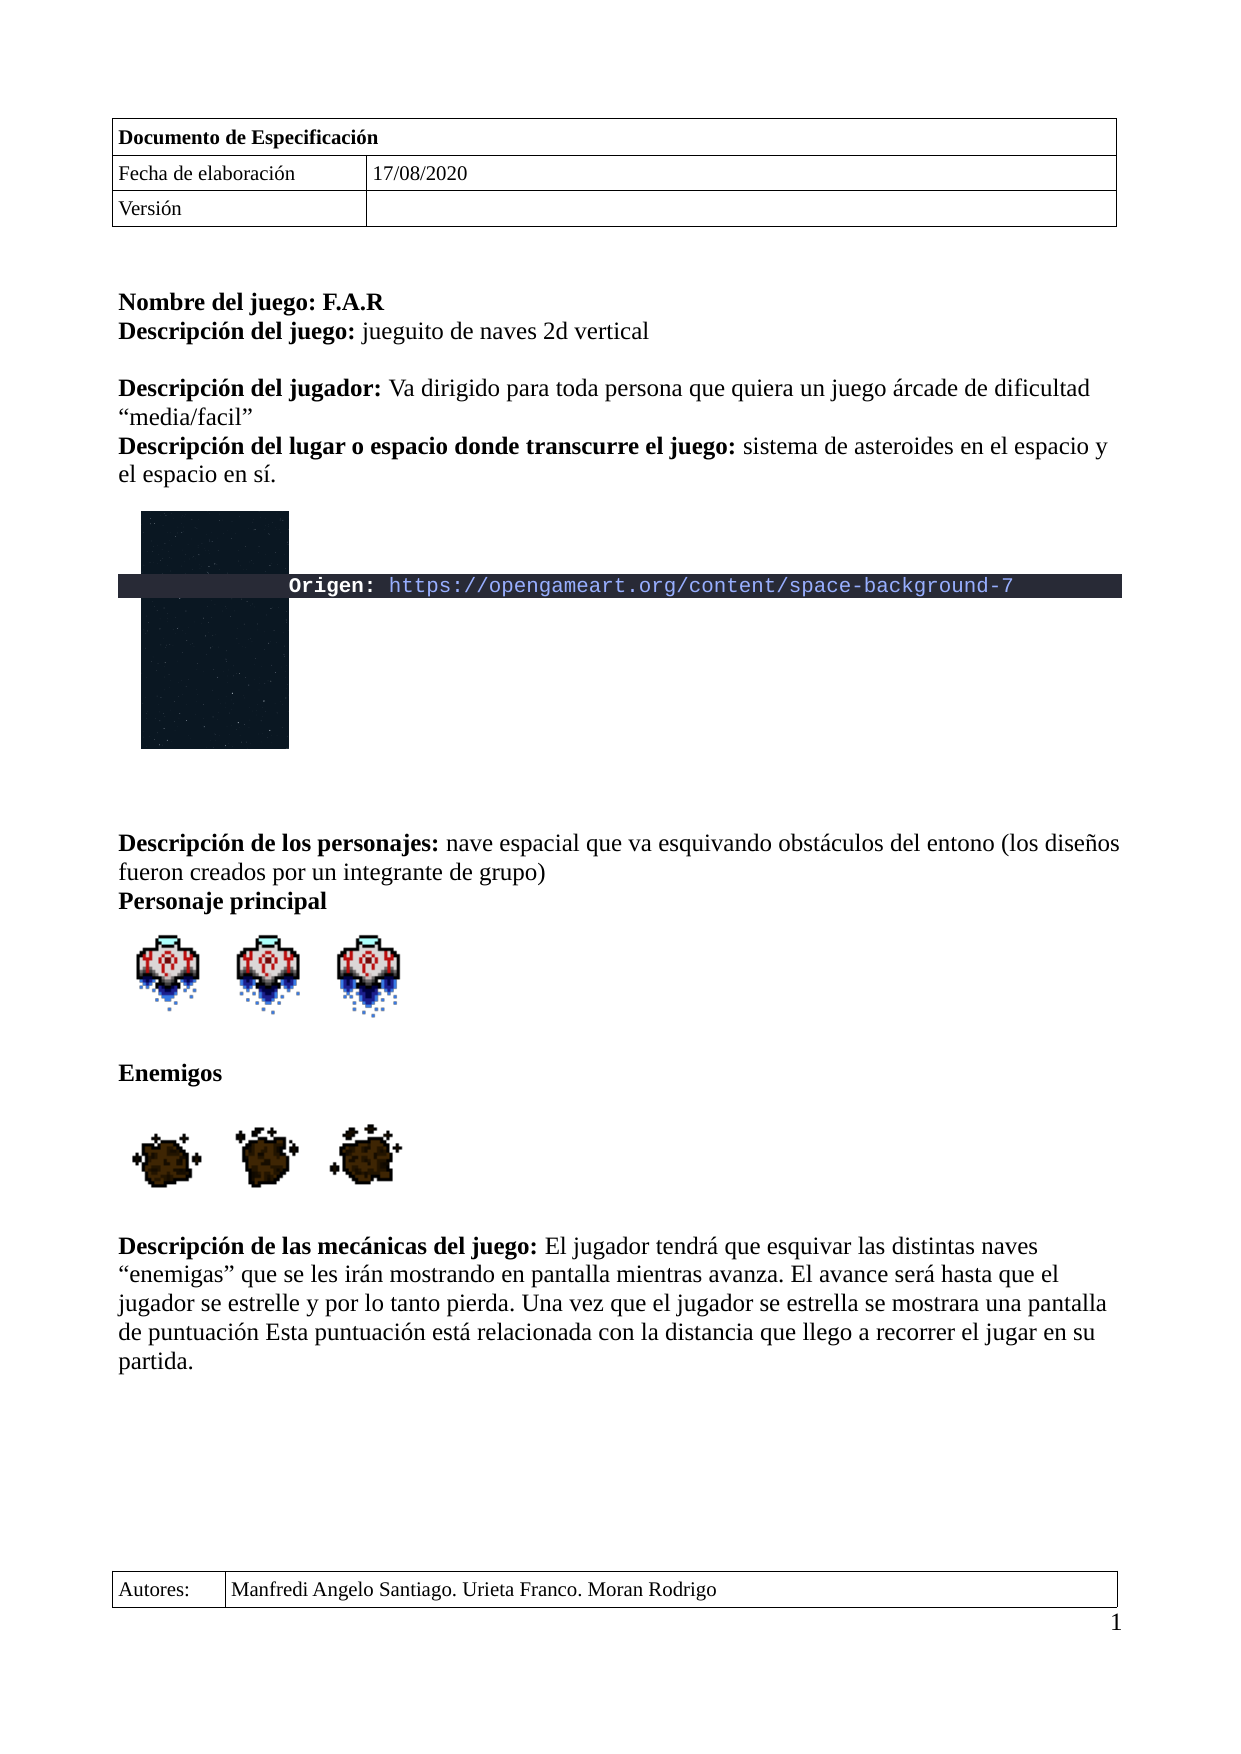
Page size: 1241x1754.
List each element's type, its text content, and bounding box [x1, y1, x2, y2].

text Enemigos [118, 1058, 1122, 1087]
text Descripción del lugar o espacio donde transcurre el juego: sistema de asteroides en el espacio y el espacio en sí. [118, 431, 1122, 488]
text Descripción de los personajes: nave espacial que va esquivando obstáculos del entono (los diseños fueron creados por un integrante de grupo) [118, 828, 1122, 886]
picture [123, 1115, 409, 1194]
picture [118, 926, 419, 1027]
text Descripción del juego: jueguito de naves 2d vertical [118, 316, 1122, 344]
picture [141, 511, 289, 574]
picture [141, 598, 289, 749]
text Personaje principal [118, 886, 1122, 914]
text Nombre del juego: F.A.R [118, 287, 1122, 316]
text Descripción del jugador: Va dirigido para toda persona que quiera un juego árcade de dificultad “media/facil” [118, 373, 1122, 431]
text Descripción de las mecánicas del juego: El jugador tendrá que esquivar las distintas naves “enemigas” que se les irán mostrando en pantalla mientras avanza. El avance será hasta que el jugador se estrelle y por lo tanto pierda. Una vez que el jugador se estrella se mostrara una pantalla de puntuación Esta puntuación está relacionada con la distancia que llego a recorrer el jugar en su partida. [118, 1231, 1122, 1374]
text Origen: https://opengameart.org/content/space-background-7 [118, 574, 1122, 598]
